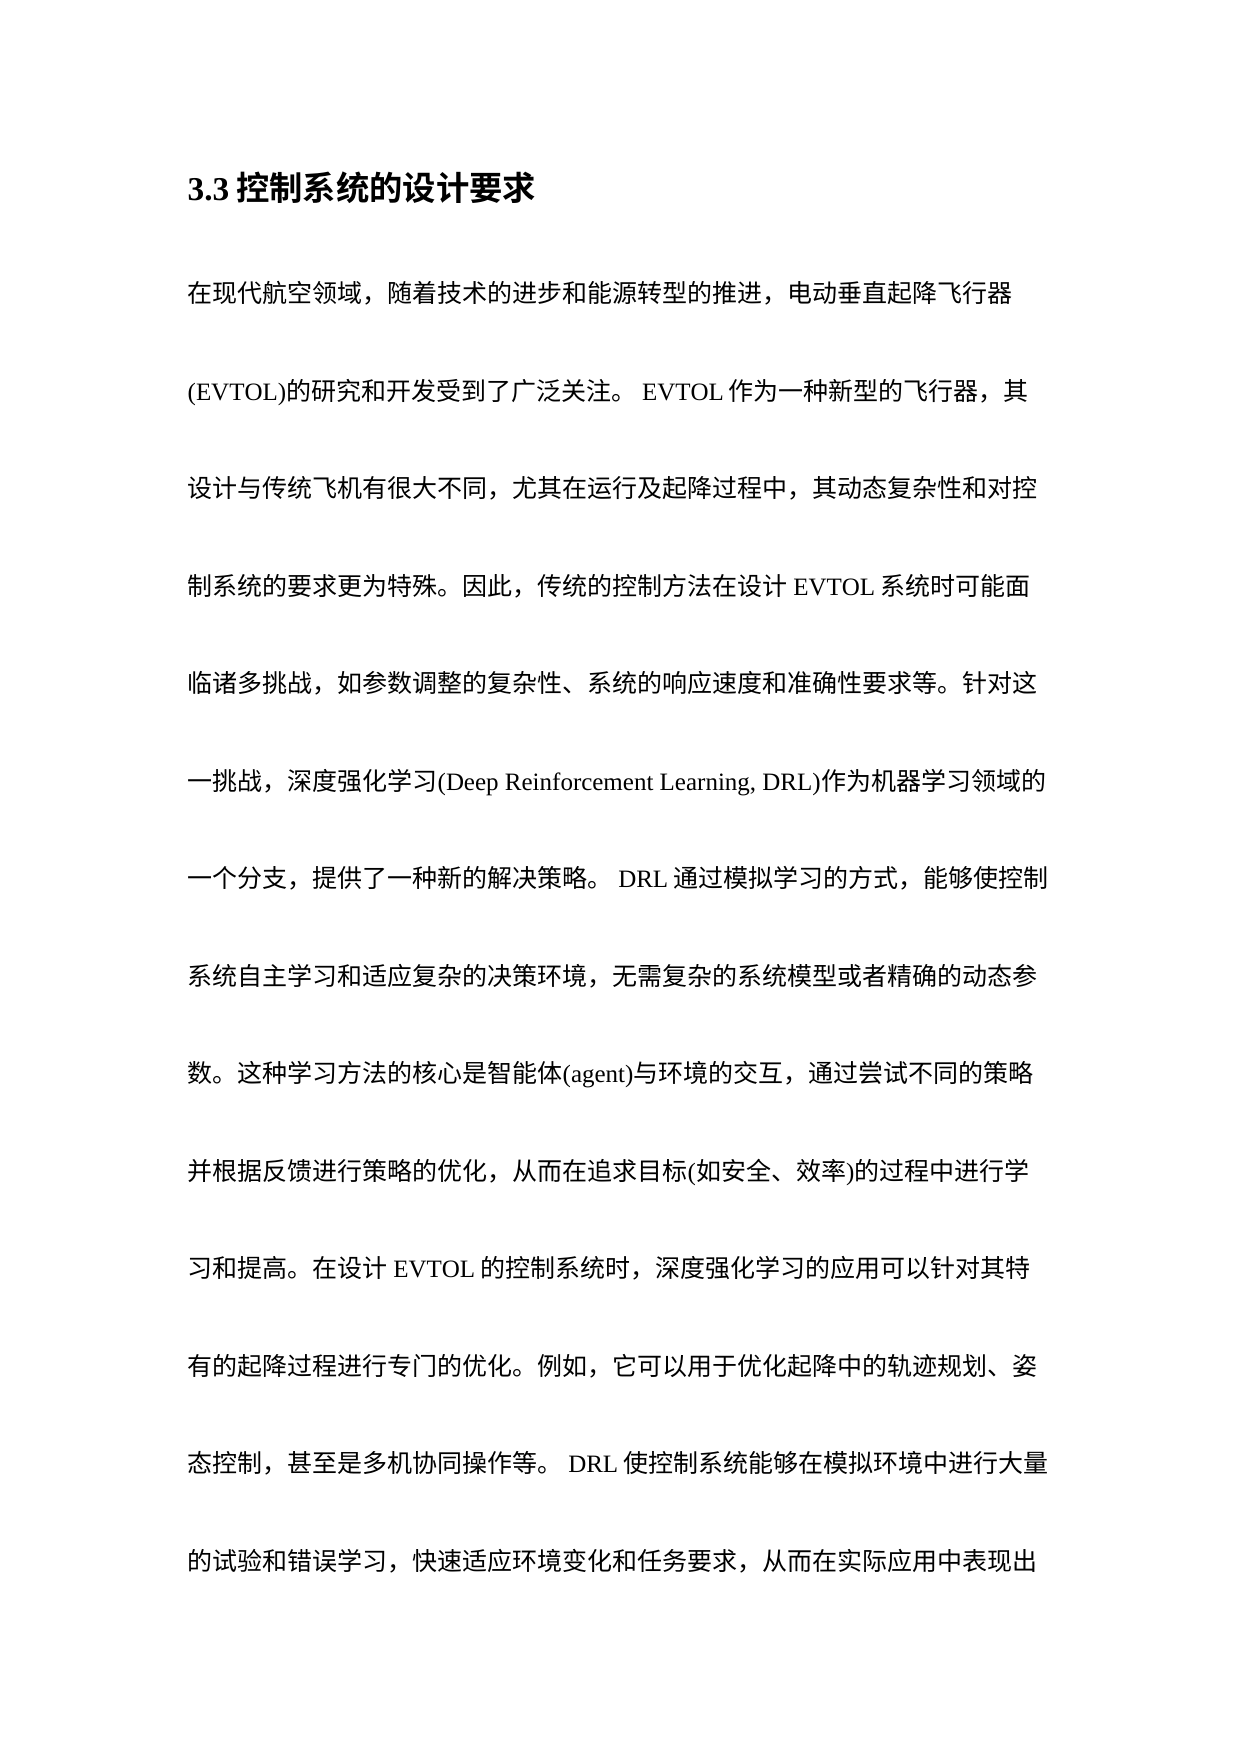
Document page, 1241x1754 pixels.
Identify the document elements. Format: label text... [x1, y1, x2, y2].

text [187, 259, 1053, 1592]
subtitle 3.3控制系统的设计要求 [187, 162, 1053, 210]
